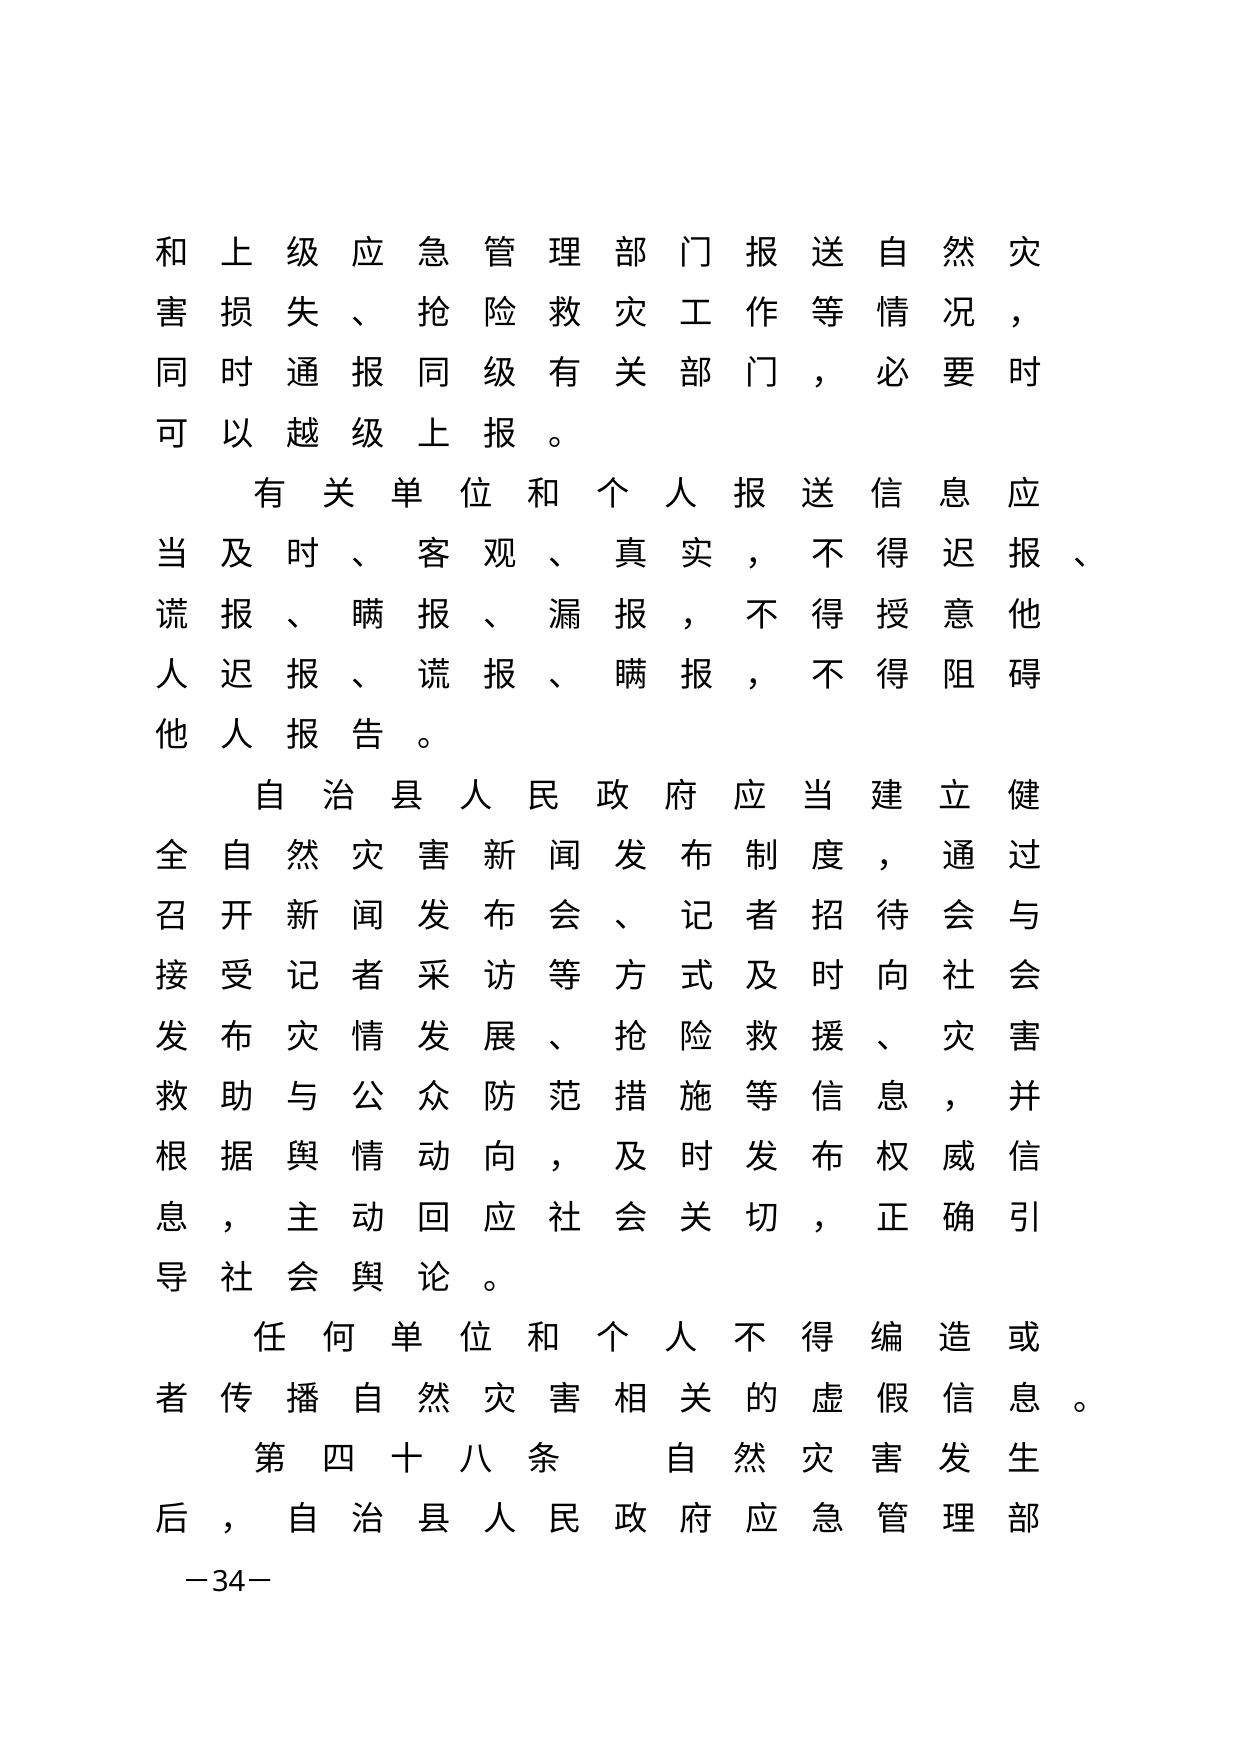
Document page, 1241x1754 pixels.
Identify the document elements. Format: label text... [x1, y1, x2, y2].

text 自治县人民政府应当建立健全自然灾害新闻发布制度，通过召开新闻发布会、记者招待会与接受记者采访等方式及时向社会发布灾情发展、抢险救援、灾害救助与公众防范措施等信息，并根据舆情动向，及时发布权威信息，主动回应社会关切，正确引导社会舆论。 [155, 762, 1073, 1305]
text 任何单位和个人不得编造或者传播自然灾害相关的虚假信息。 [155, 1305, 1073, 1426]
text 第四十七条 抢险救灾期间，自治县、乡（镇）人民政府应当按照相关规定向上级人民政府报送自然灾害损失、抢险救灾工作等信息。自治县人民政府应急管理部门应当按照相关规定汇总统计灾害信息，向自治县人民政府和上级应急管理部门报送自然灾害损失、抢险救灾工作等情况，同时通报同级有关部门，必要时可以越级上报。 [155, 219, 1073, 461]
text 第四十八条 自然灾害发生后，自治县人民政府应急管理部门应当会同有关部门加强动态监测和会商研判，及时向自治县人民政府报告灾害实况、变化趋势和评估结果。 [155, 1426, 1073, 1546]
text 有关单位和个人报送信息应当及时、客观、真实，不得迟报、谎报、瞒报、漏报，不得授意他人迟报、谎报、瞒报，不得阻碍他人报告。 [155, 461, 1073, 762]
